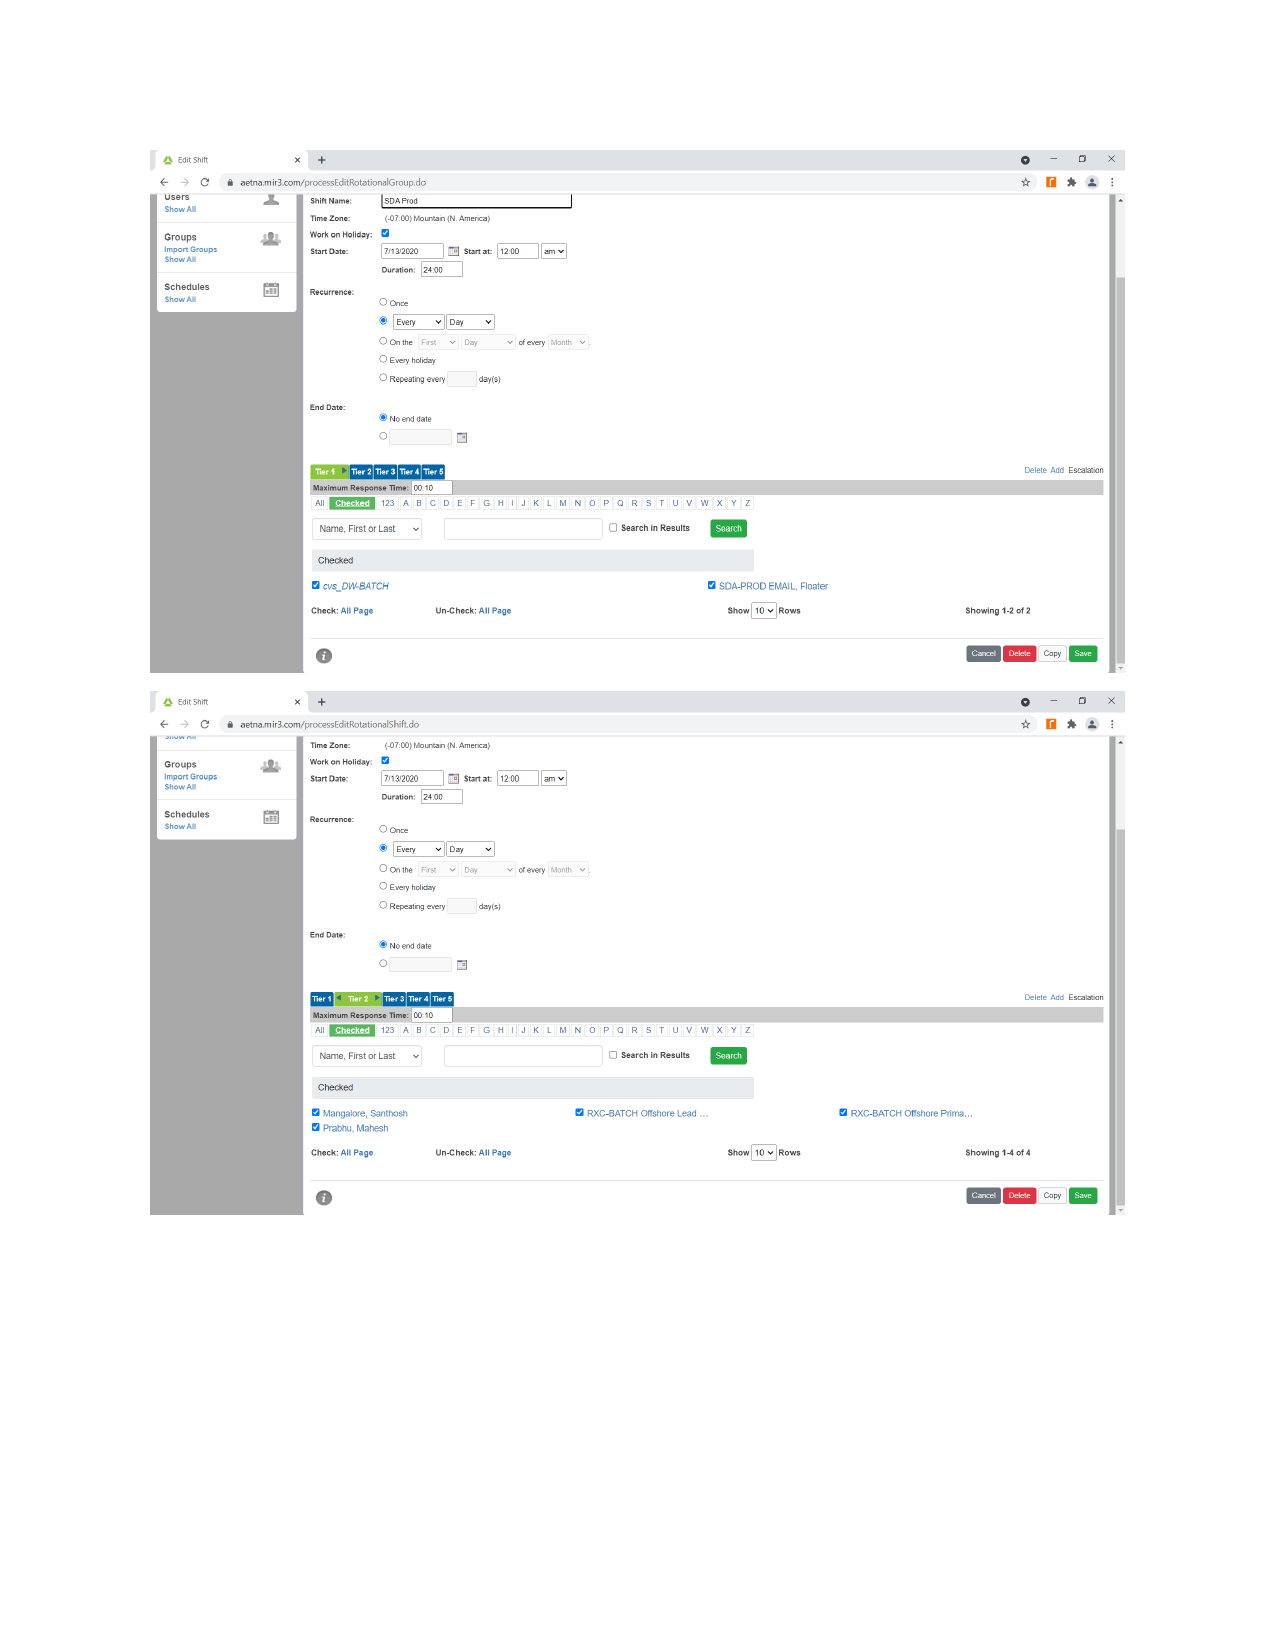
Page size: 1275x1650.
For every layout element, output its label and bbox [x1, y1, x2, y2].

picture [150, 150, 1125, 673]
picture [150, 691, 1125, 1215]
